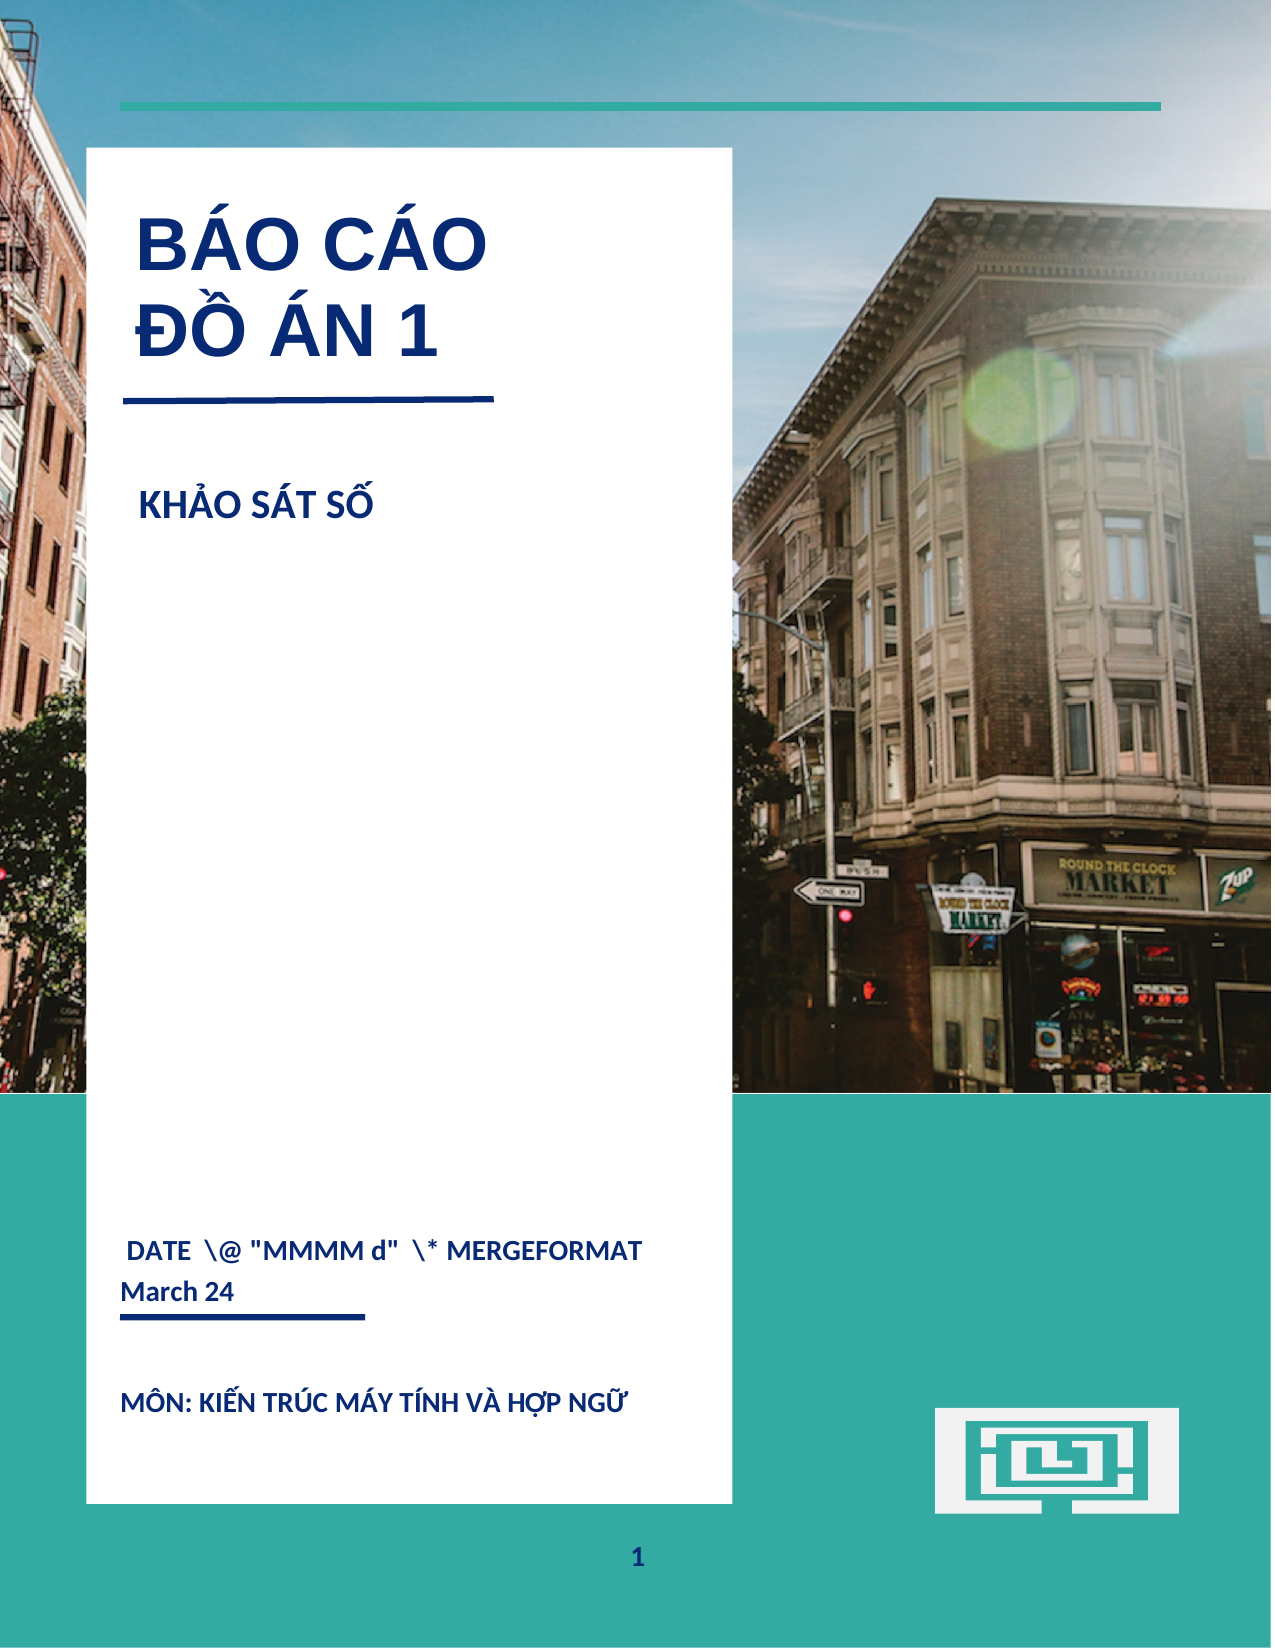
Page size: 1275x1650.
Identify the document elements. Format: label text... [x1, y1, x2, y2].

table_header [120, 192, 701, 437]
table_cell MÔN: KIẾN TRÚC MÁY TÍNH VÀ HỢP NGỮ [120, 1232, 701, 1458]
picture [0, 0, 1271, 1093]
table_cell KHẢO SÁT SỐ [120, 437, 701, 1232]
